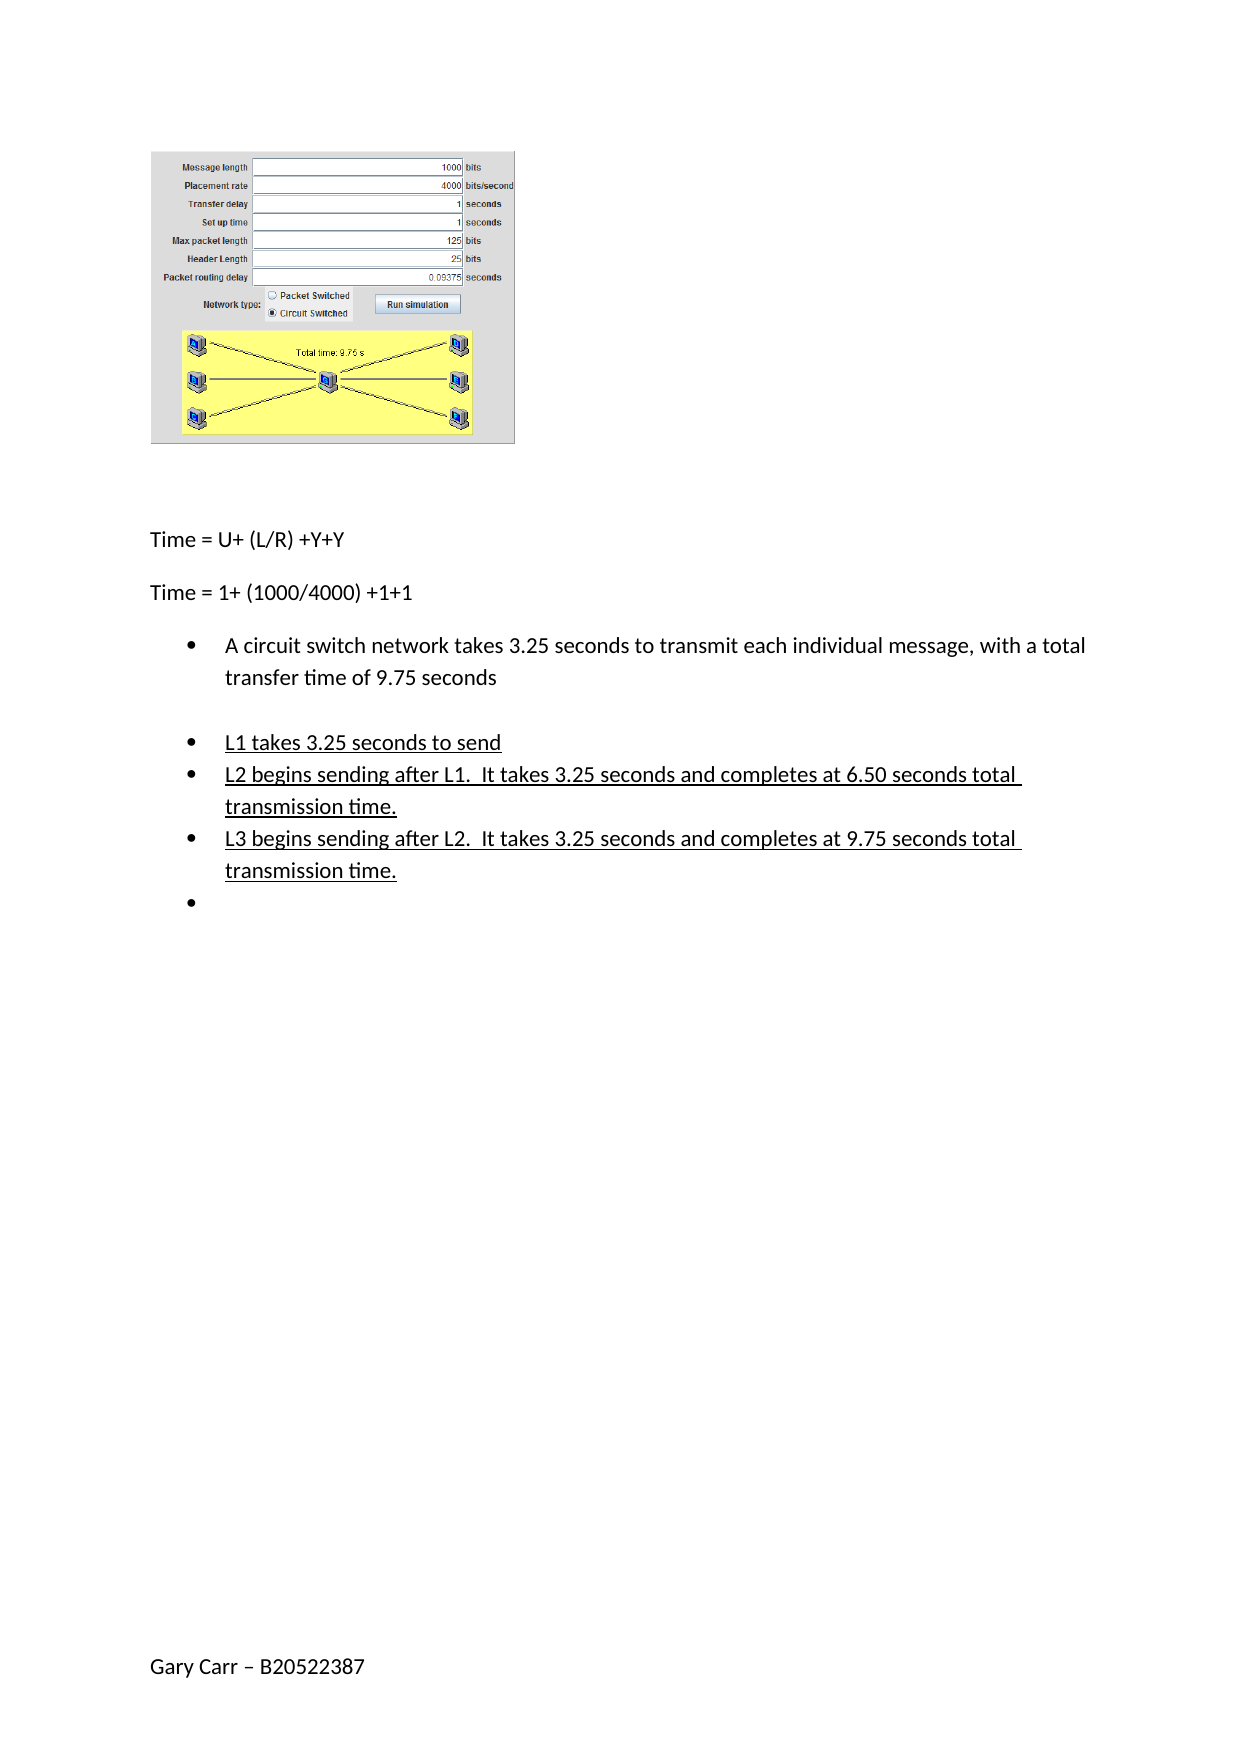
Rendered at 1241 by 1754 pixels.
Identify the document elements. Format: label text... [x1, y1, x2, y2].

list L1 takes 3.25 seconds to send [187, 728, 1090, 756]
picture [150, 150, 518, 448]
text Time = 1+ (1000/4000) +1+1 [150, 578, 1090, 606]
list A circuit switch network takes 3.25 seconds to transmit each individual message, with a total transfer time of 9.75 seconds [187, 631, 1090, 692]
text Time = U+ (L/R) +Y+Y [150, 525, 1090, 553]
list L3 begins sending after L2. It takes 3.25 seconds and completes at 9.75 seconds total transmission time. [187, 824, 1090, 885]
list L2 begins sending after L1. It takes 3.25 seconds and completes at 6.50 seconds total transmission time. [187, 760, 1090, 820]
